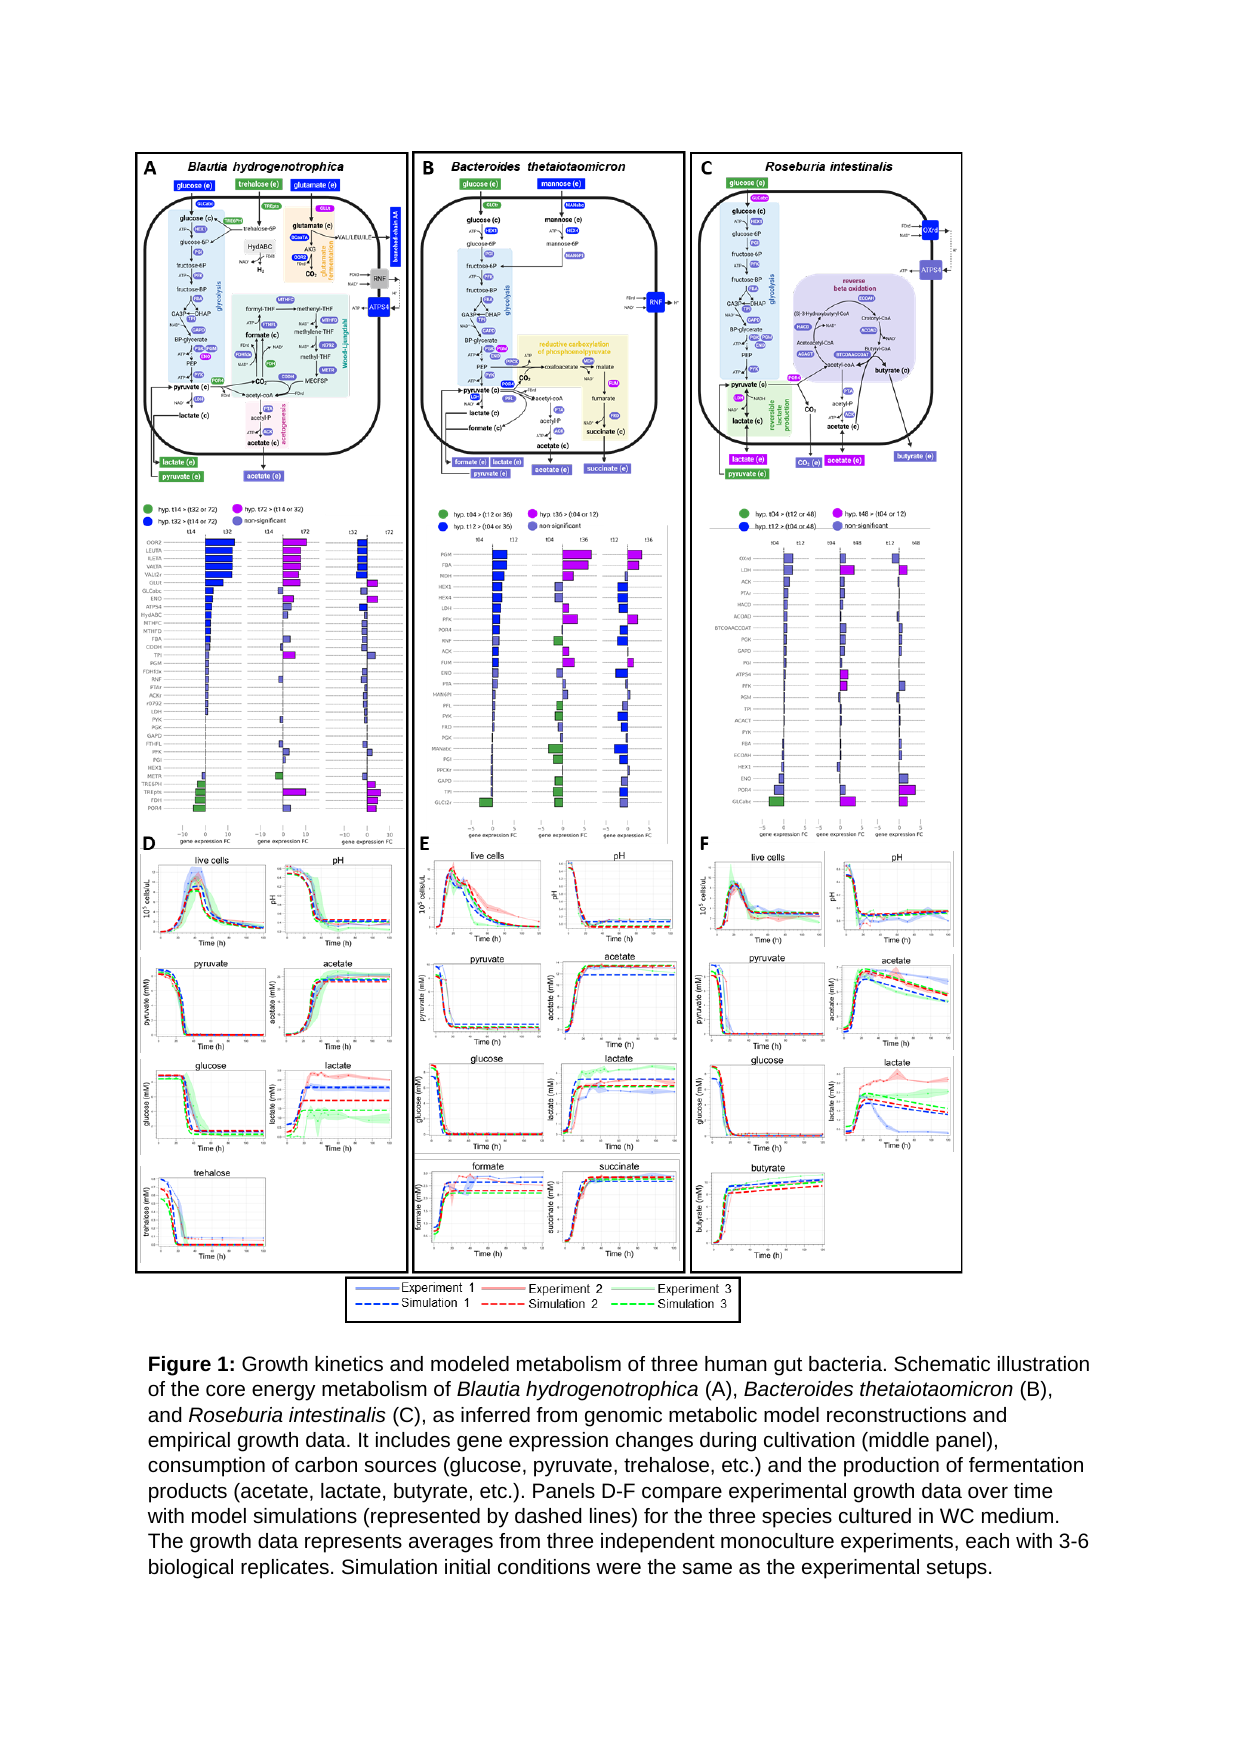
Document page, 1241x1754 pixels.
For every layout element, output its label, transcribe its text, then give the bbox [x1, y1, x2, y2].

text Figure 1: Growth kinetics and modeled metabolism of three human gut bacteria. Schematic illustration of the core energy metabolism of Blautia hydrogenotrophica (A), Bacteroides thetaiotaomicron (B), and Roseburia intestinalis (C), as inferred from genomic metabolic model reconstructions and empirical growth data. It includes gene expression changes during cultivation (middle panel), consumption of carbon sources (glucose, pyruvate, trehalose, etc.) and the production of fermentation products (acetate, lactate, butyrate, etc.). Panels D-F compare experimental growth data over time with model simulations (represented by dashed lines) for the three species cultured in WC medium. The growth data represents averages from three independent monoculture experiments, each with 3-6 biological replicates. Simulation initial conditions were the same as the experimental setups. [148, 1352, 1093, 1578]
picture [128, 147, 963, 1323]
